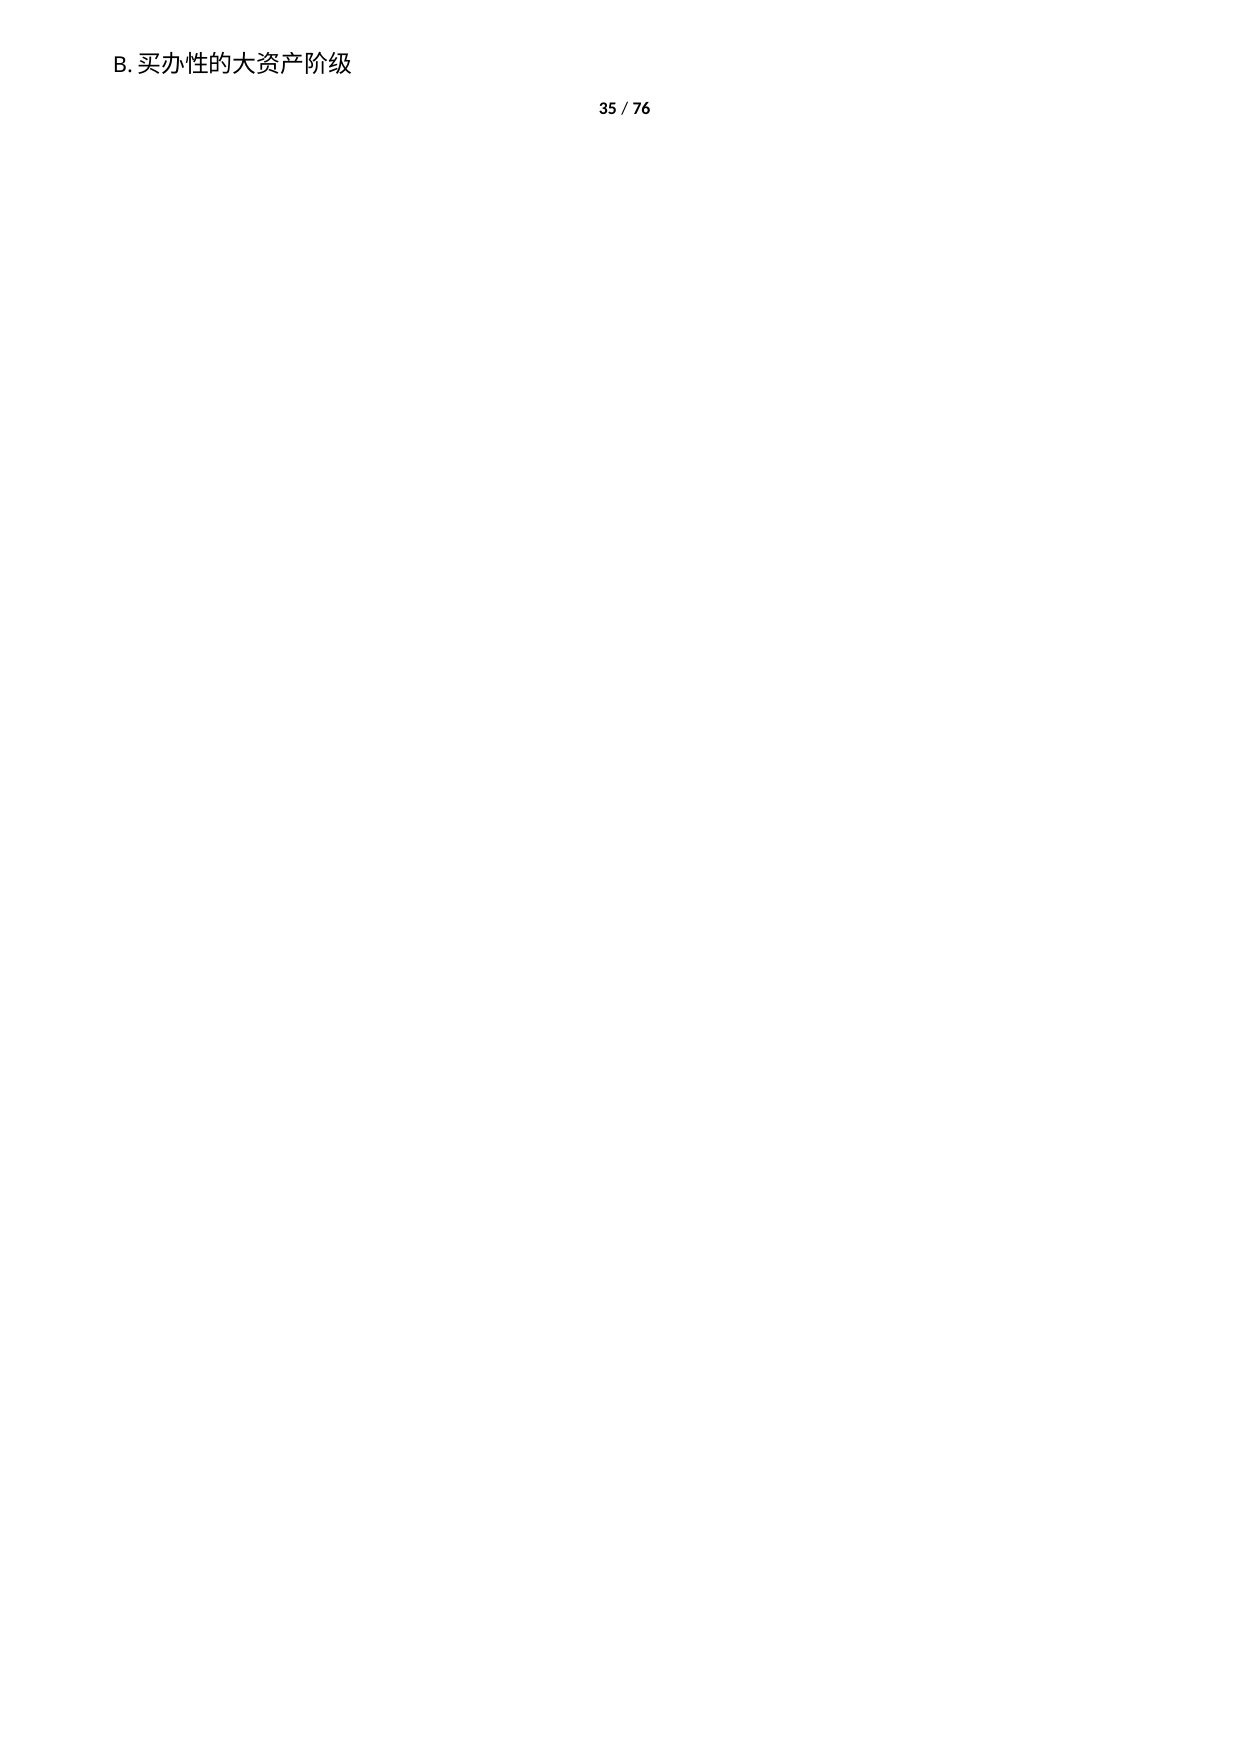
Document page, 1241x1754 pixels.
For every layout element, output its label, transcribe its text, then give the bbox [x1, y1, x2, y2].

list 买办性的大资产阶级 [113, 48, 1167, 78]
text 35 / 76 [96, 97, 1153, 118]
